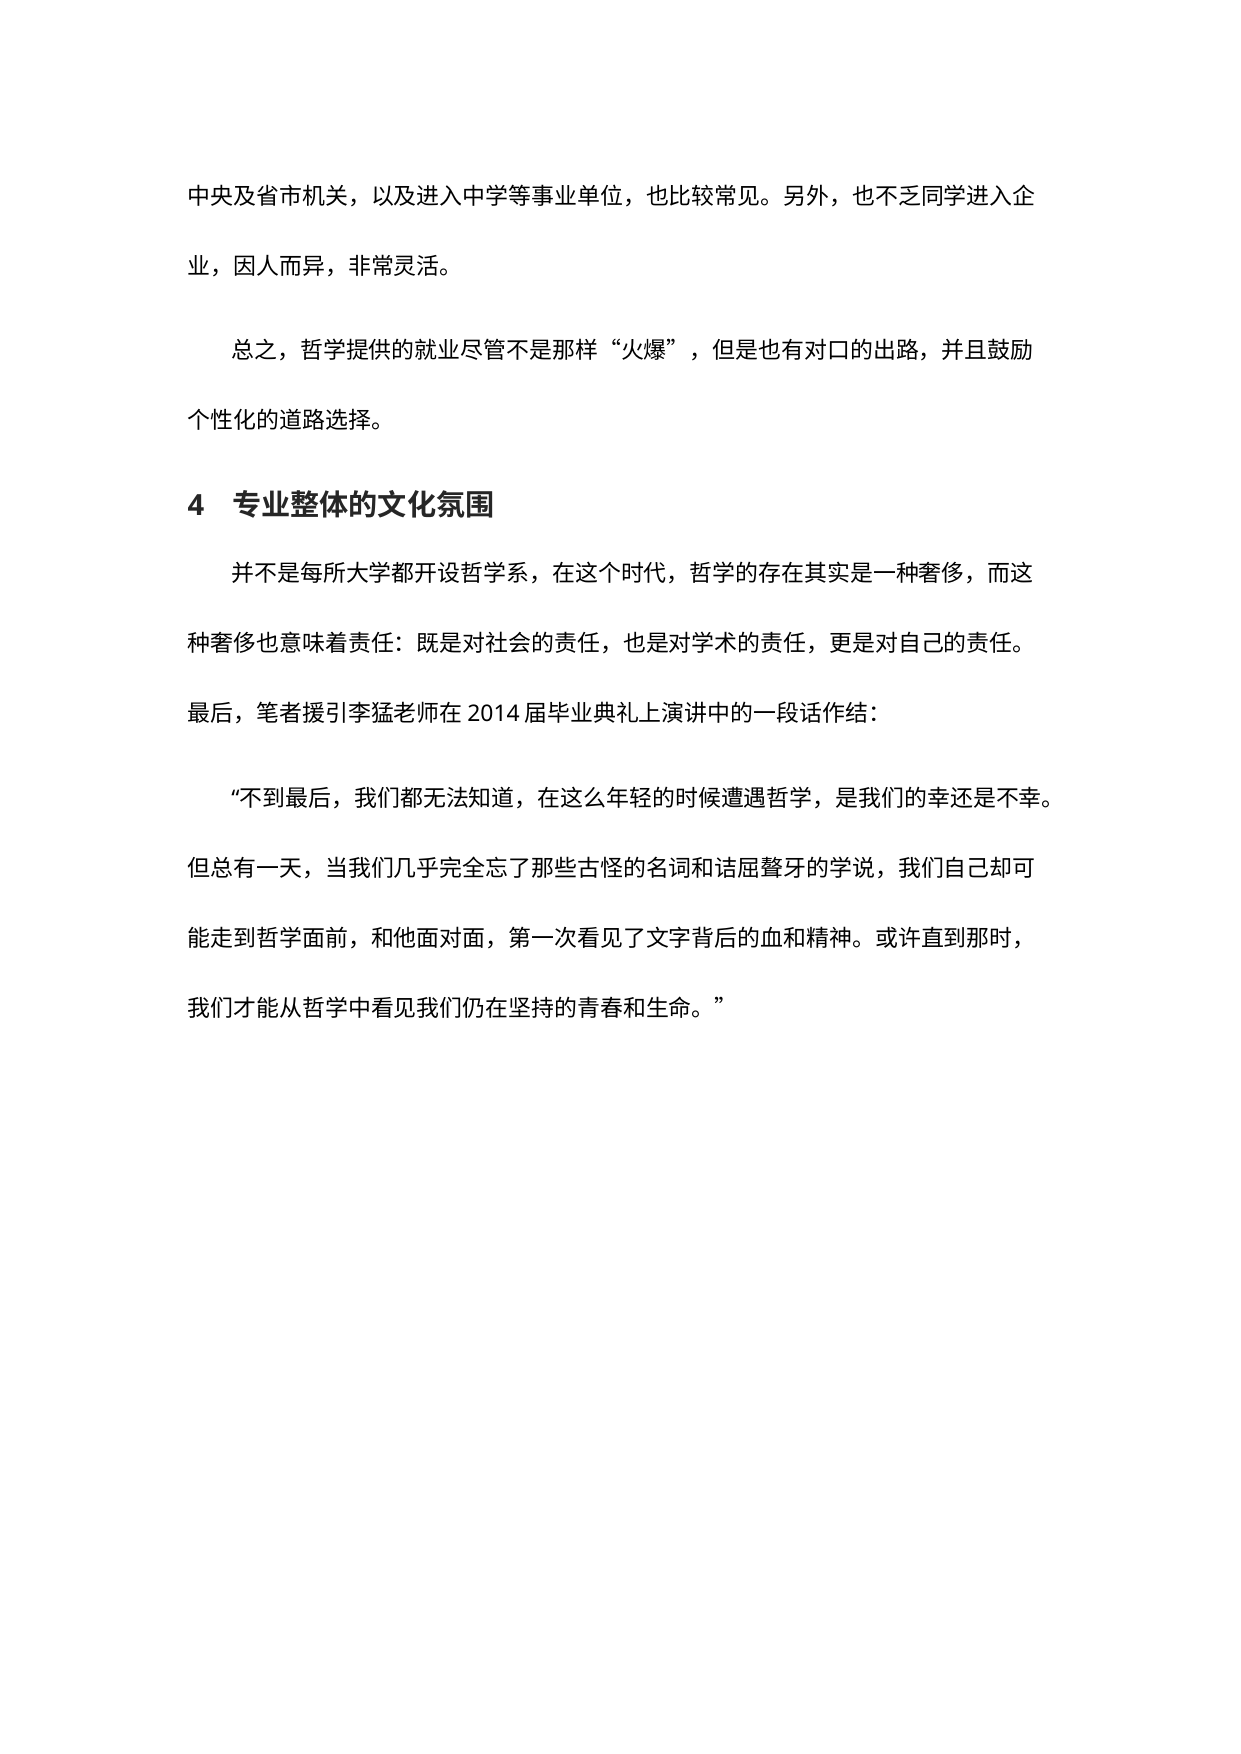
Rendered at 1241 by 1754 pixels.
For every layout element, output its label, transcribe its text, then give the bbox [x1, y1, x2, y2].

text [187, 162, 1053, 297]
text 并不是每所大学都开设哲学系，在这个时代，哲学的存在其实是一种奢侈，而这种奢侈也意味着责任：既是对社会的责任，也是对学术的责任，更是对自己的责任。最后，笔者援引李猛老师在2014届毕业典礼上演讲中的一段话作结： [187, 539, 1053, 744]
subtitle 专业整体的文化氛围 [187, 471, 1053, 536]
text 总之，哲学提供的就业尽管不是那样“火爆”，但是也有对口的出路，并且鼓励个性化的道路选择。 [187, 316, 1053, 451]
text “不到最后，我们都无法知道，在这么年轻的时候遭遇哲学，是我们的幸还是不幸。但总有一天，当我们几乎完全忘了那些古怪的名词和诘屈聱牙的学说，我们自己却可能走到哲学面前，和他面对面，第一次看见了文字背后的血和精神。或许直到那时，我们才能从哲学中看见我们仍在坚持的青春和生命。” [187, 763, 1053, 1039]
